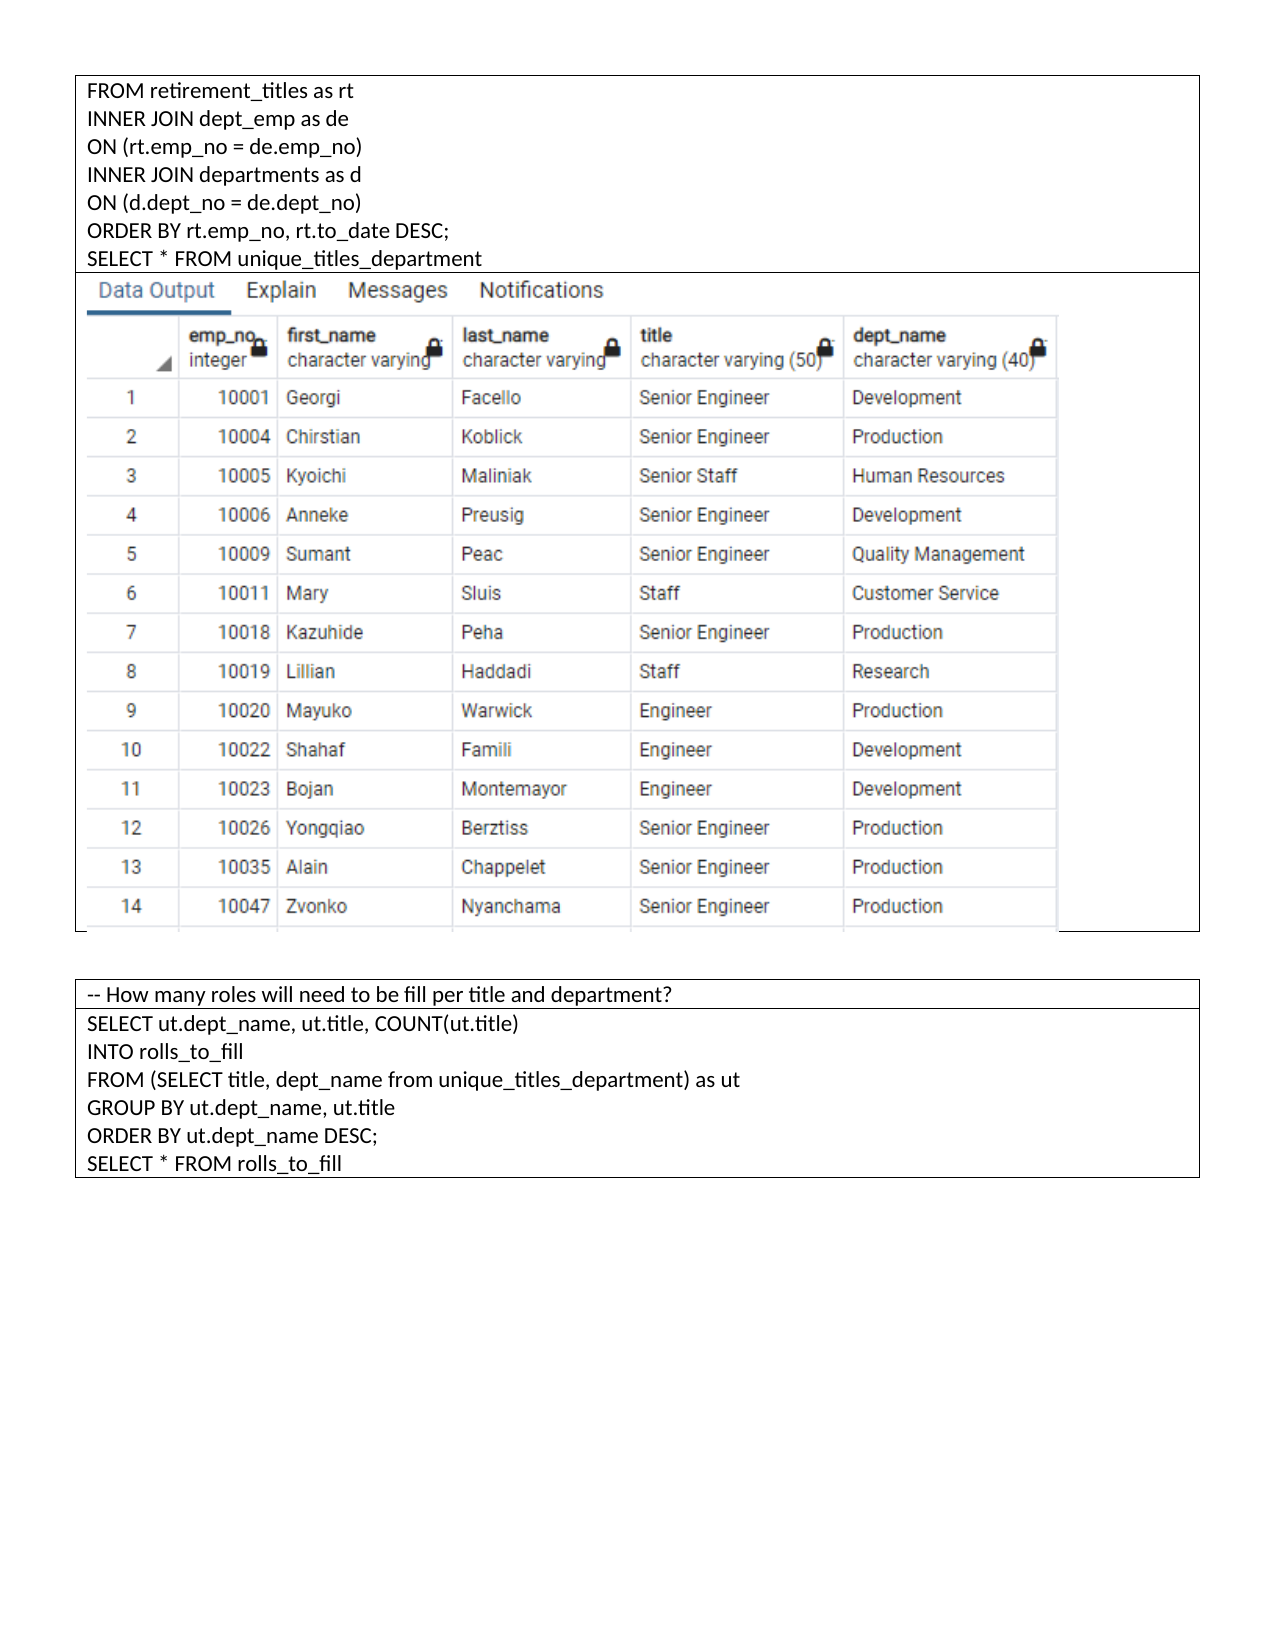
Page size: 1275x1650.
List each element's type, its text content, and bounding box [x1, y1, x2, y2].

table_header -- How many roles will need to be fill per title and department? [76, 980, 1199, 1008]
picture [86, 273, 1059, 932]
table_cell [1059, 273, 1199, 931]
table_cell [76, 273, 86, 931]
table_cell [76, 76, 1199, 272]
table_cell SELECT ut.dept_name, ut.title, COUNT(ut.title) INTO rolls_to_fill FROM (SELECT title, dept_name from unique_titles_department) as ut GROUP BY ut.dept_name, ut.title ORDER BY ut.dept_name DESC; SELECT * FROM rolls_to_fill [76, 1009, 1199, 1177]
